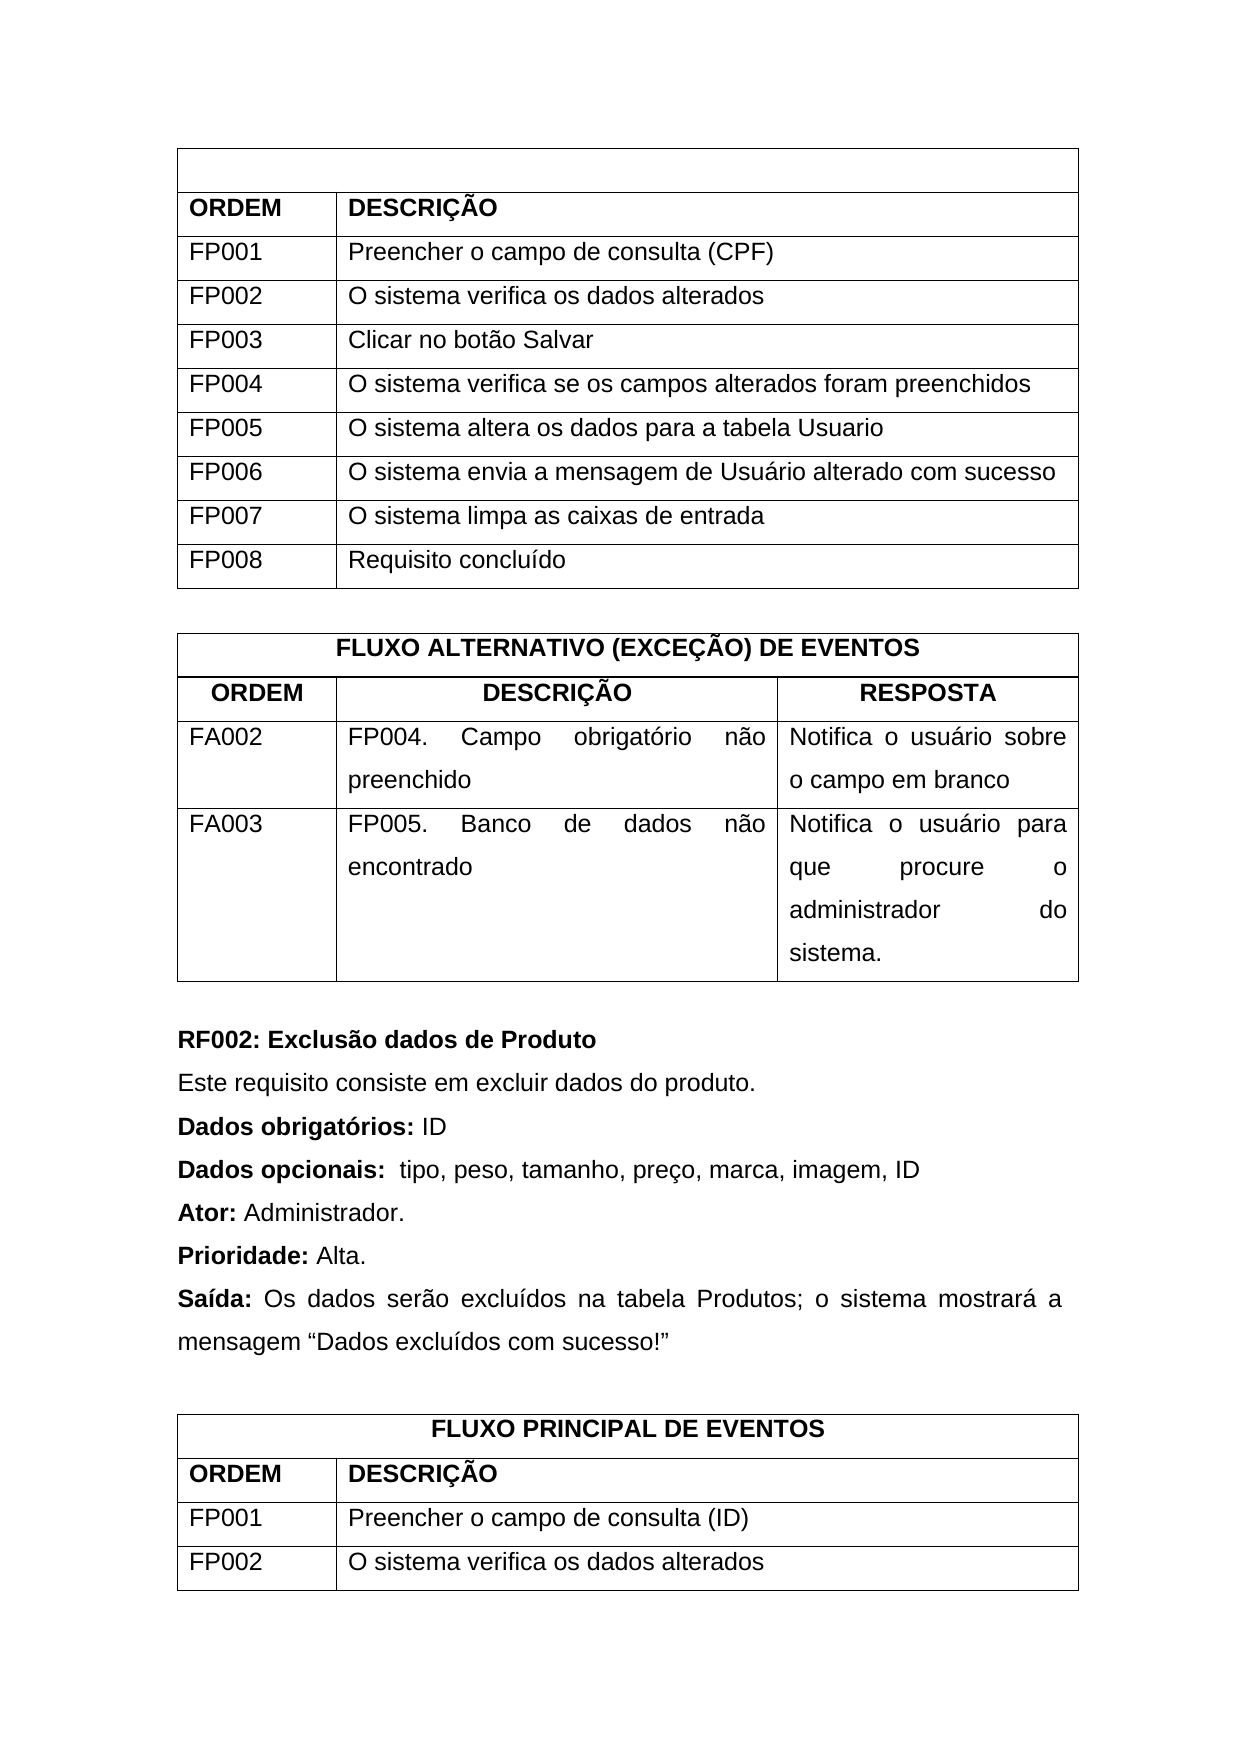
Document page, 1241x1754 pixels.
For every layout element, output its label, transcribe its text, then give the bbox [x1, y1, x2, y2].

table_cell FP005 [178, 413, 336, 456]
table_cell Notifica o usuário sobre o campo em branco [778, 722, 1078, 808]
table_cell FA003 [178, 809, 336, 981]
table_cell O sistema verifica se os campos alterados foram preenchidos [337, 369, 1078, 412]
text Ator: Administrador. [177, 1198, 1063, 1227]
table_header FLUXO ALTERNATIVO (EXCEÇÃO) DE EVENTOS [178, 634, 1078, 676]
table_cell Notifica o usuário para que procure o administrador do sistema. [778, 809, 1078, 981]
table_cell FP001 [178, 237, 336, 280]
table_cell Clicar no botão Salvar [337, 325, 1078, 368]
table_cell DESCRIÇÃO [337, 193, 1078, 236]
text Saída: Os dados serão excluídos na tabela Produtos; o sistema mostrará a mensagem “Dados excluídos com sucesso!” [177, 1284, 1063, 1356]
text Este requisito consiste em excluir dados do produto. [177, 1068, 1063, 1097]
text Prioridade: Alta. [177, 1241, 1063, 1270]
table_cell O sistema envia a mensagem de Usuário alterado com sucesso [337, 457, 1078, 500]
table_cell DESCRIÇÃO [337, 678, 777, 721]
table_cell FP002 [178, 1547, 336, 1590]
table_cell RESPOSTA [778, 678, 1078, 721]
table_cell FP007 [178, 501, 336, 544]
table_cell FP008 [178, 545, 336, 588]
table_cell ORDEM [178, 678, 336, 721]
table_cell Preencher o campo de consulta (CPF) [337, 237, 1078, 280]
table_cell O sistema verifica os dados alterados [337, 1547, 1078, 1590]
table_cell O sistema altera os dados para a tabela Usuario [337, 413, 1078, 456]
table_cell FP003 [178, 325, 336, 368]
table_cell FP001 [178, 1503, 336, 1546]
table_cell O sistema limpa as caixas de entrada [337, 501, 1078, 544]
table_cell ORDEM [178, 1459, 336, 1502]
table_cell Preencher o campo de consulta (ID) [337, 1503, 1078, 1546]
table_cell Requisito concluído [337, 545, 1078, 588]
table_cell DESCRIÇÃO [337, 1459, 1078, 1502]
text RF002: Exclusão dados de Produto [177, 1025, 1063, 1054]
table_cell ORDEM [178, 193, 336, 236]
table_header FLUXO PRINCIPAL DE EVENTOS [178, 1415, 1078, 1457]
text Dados obrigatórios: ID [177, 1112, 1063, 1140]
table_cell FP006 [178, 457, 336, 500]
table_cell FP002 [178, 281, 336, 324]
table_cell O sistema verifica os dados alterados [337, 281, 1078, 324]
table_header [178, 149, 1078, 192]
table_cell FA002 [178, 722, 336, 808]
table_cell FP004 [178, 369, 336, 412]
text Dados opcionais: tipo, peso, tamanho, preço, marca, imagem, ID [177, 1155, 1063, 1183]
table_cell FP005. Banco de dados não encontrado [337, 809, 777, 981]
table_cell FP004. Campo obrigatório não preenchido [337, 722, 777, 808]
